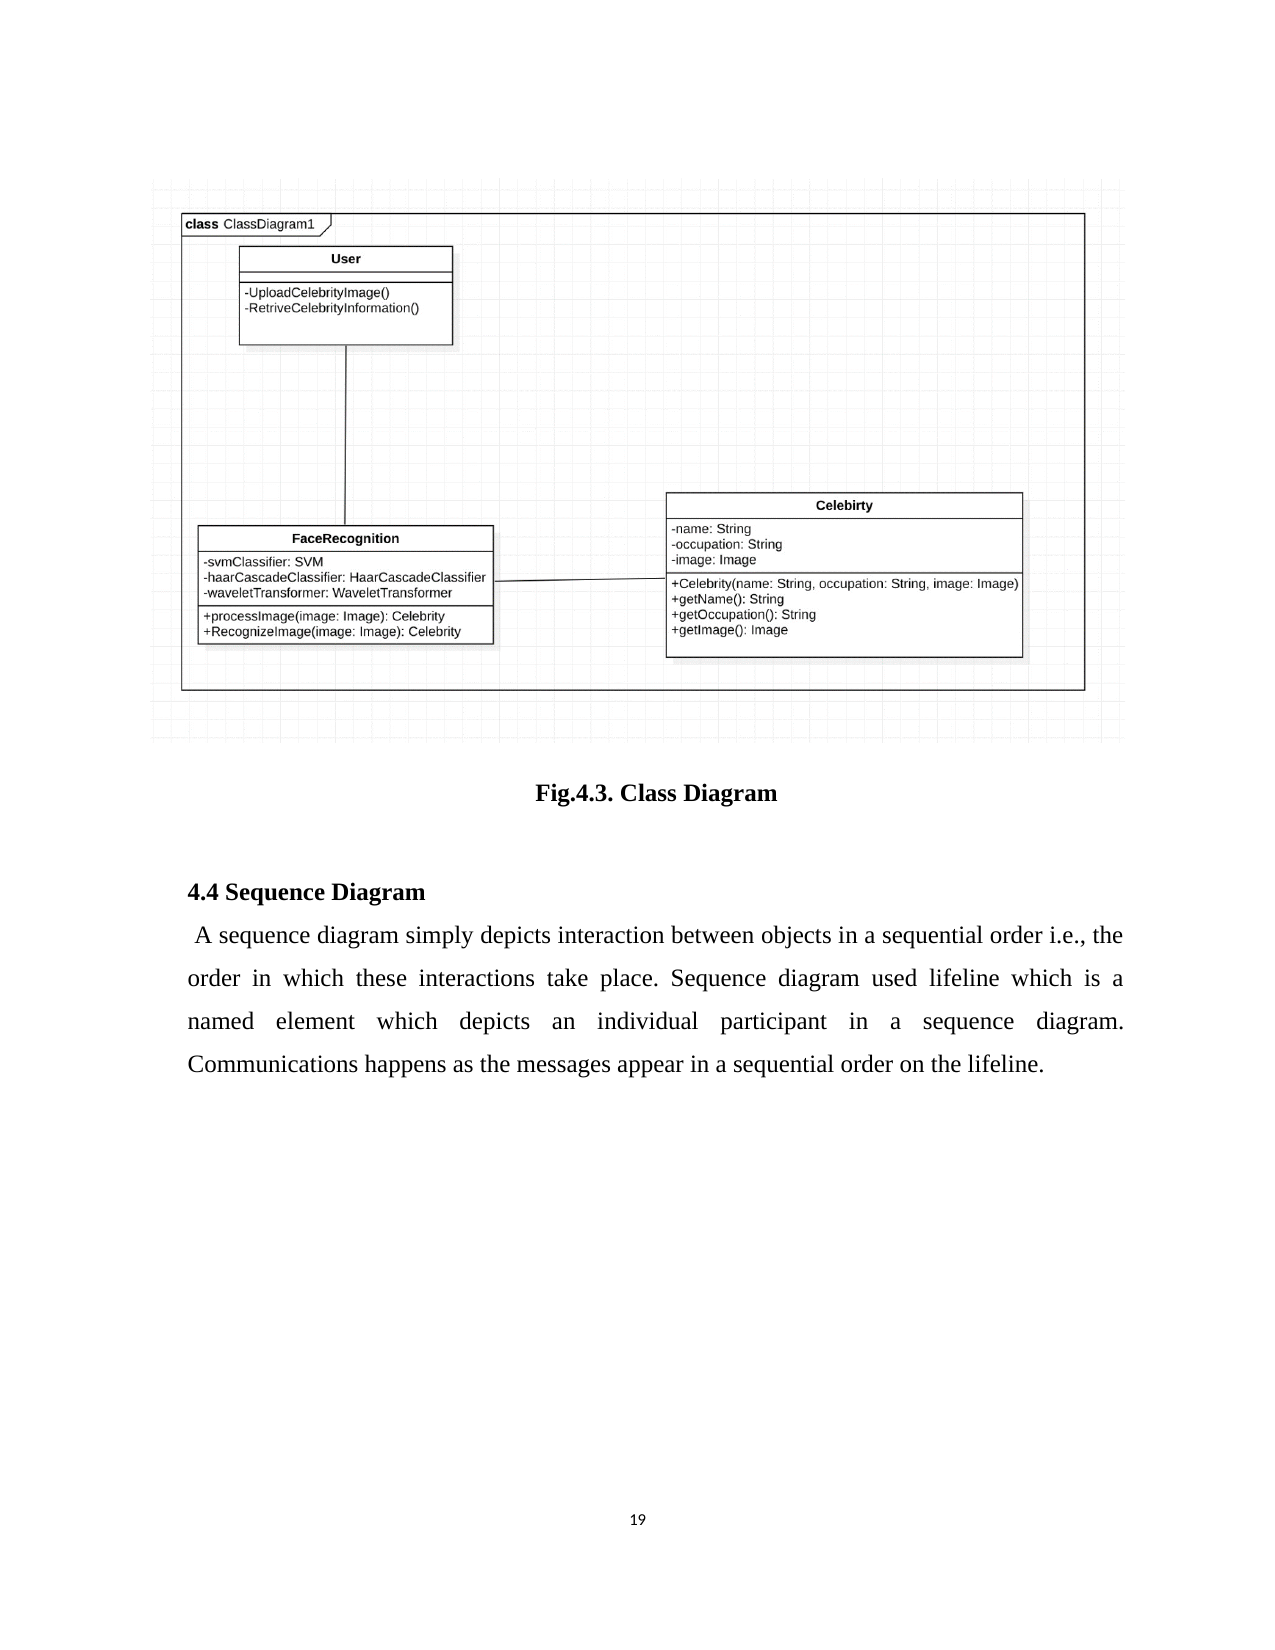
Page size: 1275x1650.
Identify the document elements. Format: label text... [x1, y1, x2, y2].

picture [150, 178, 1125, 743]
list A sequence diagram simply depicts interaction between objects in a sequential order i.e., the order in which these interactions take place. Sequence diagram used lifeline which is a named element which depicts an individual participant in a sequence diagram. Communications happens as the messages appear in a sequential order on the lifeline. [187, 920, 1125, 1078]
list Sequence Diagram [187, 877, 1125, 905]
text Fig.4.3. Class Diagram [187, 778, 1125, 806]
